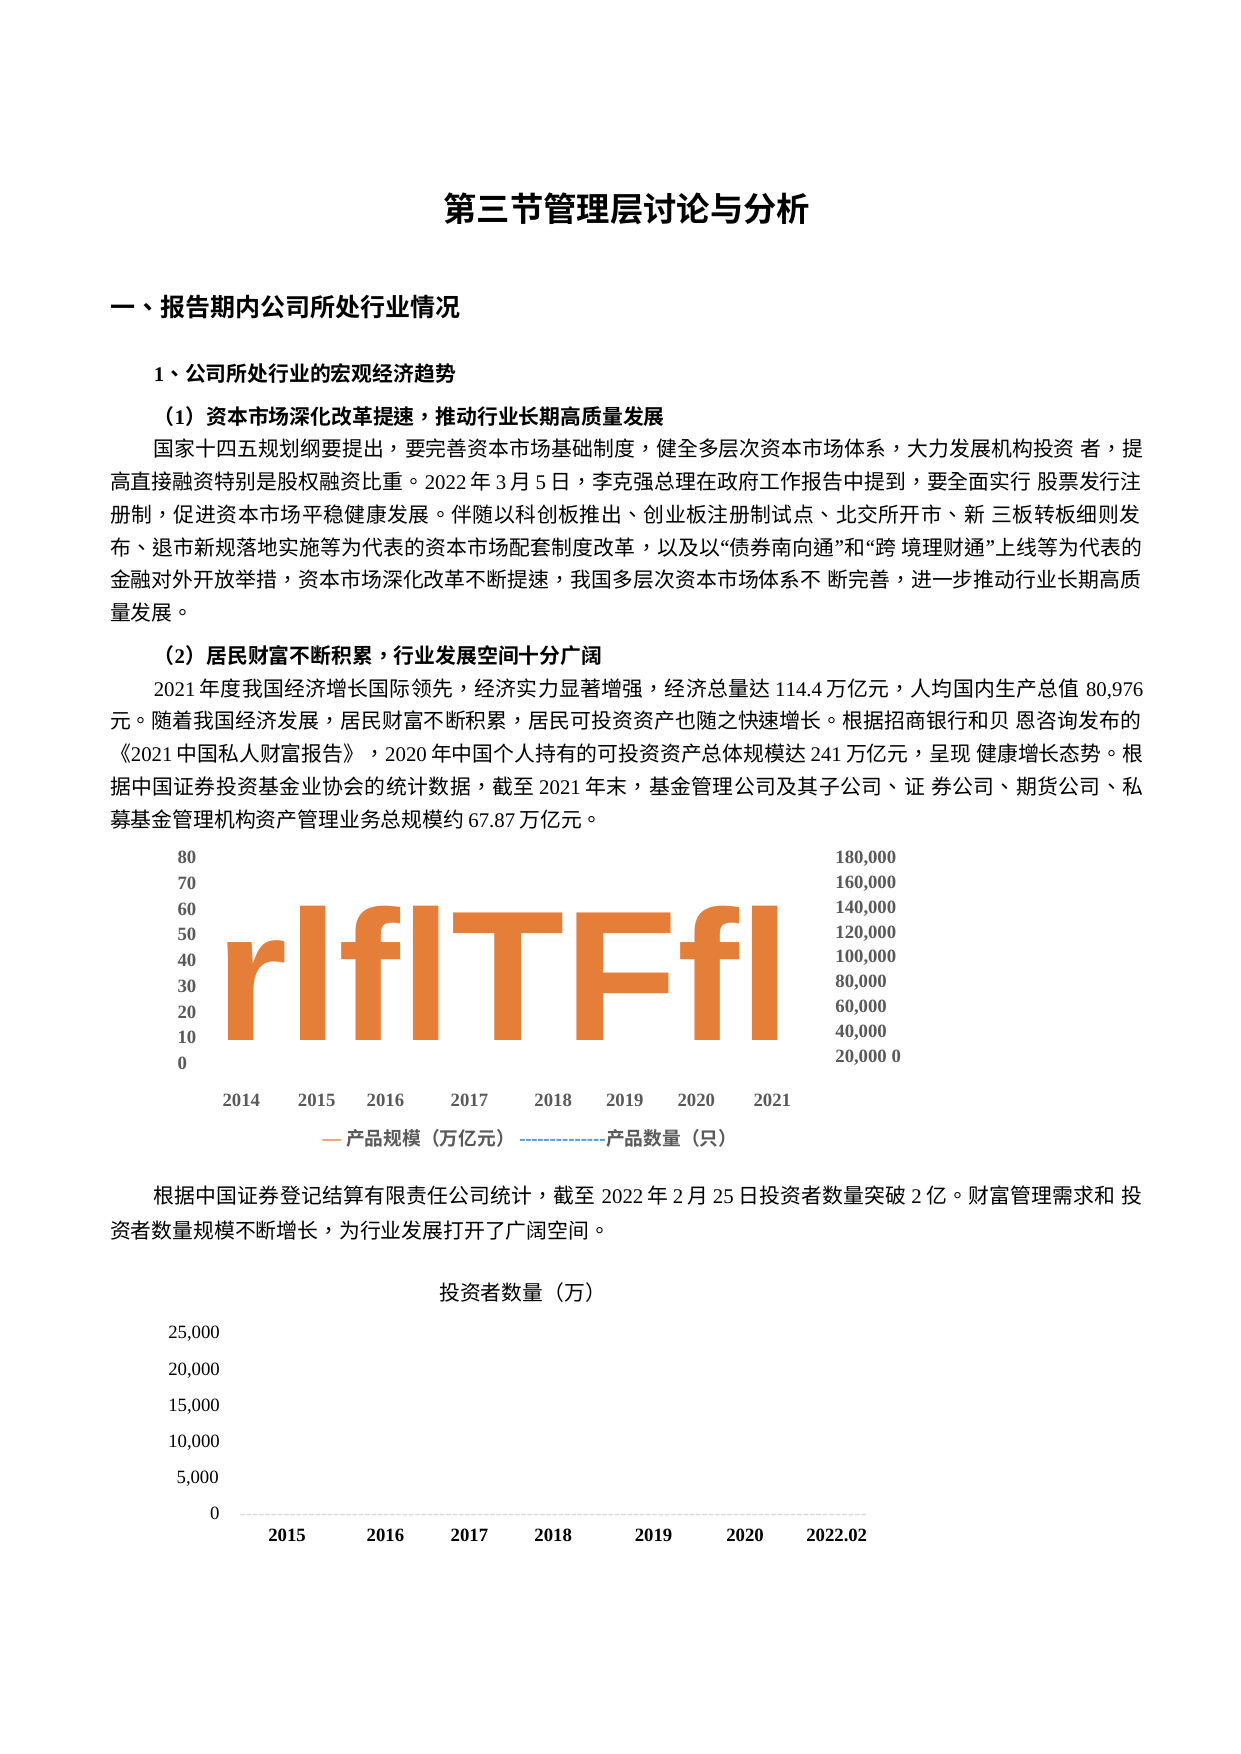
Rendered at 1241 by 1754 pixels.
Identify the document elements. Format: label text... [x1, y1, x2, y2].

text 25,000 [110, 1321, 1143, 1343]
subtitle 1、公司所处行业的宏观经济趋势 [110, 355, 1143, 388]
text 2014 2015 2016 2017 2018 2019 2020 2021 [222, 1089, 1143, 1111]
text 15,000 [110, 1394, 1143, 1415]
text — 产品规模（万亿元） 产品数量（只） [322, 1126, 1143, 1151]
text 2021年度我国经济增长国际领先，经济实力显著增强，经济总量达114.4万亿元，人均国内生产总值 80,976元。随着我国经济发展，居民财富不断积累，居民可投资资产也随之快速增长。根据招商银行和贝 恩咨询发布的《2021中国私人财富报告》，2020年中国个人持有的可投资资产总体规模达241万亿元，呈现 健康增长态势。根据中国证券投资基金业协会的统计数据，截至2021年末，基金管理公司及其子公司、证 券公司、期货公司、私募基金管理机构资产管理业务总规模约67.87万亿元。 [110, 670, 1143, 834]
text 根据中国证券登记结算有限责任公司统计，截至2022年2月25日投资者数量突破2亿。财富管理需求和 投资者数量规模不断增长，为行业发展打开了广阔空间。 [110, 1176, 1143, 1245]
text 国家十四五规划纲要提出，要完善资本市场基础制度，健全多层次资本市场体系，大力发展机构投资 者，提高直接融资特别是股权融资比重。2022年3月5日，李克强总理在政府工作报告中提到，要全面实行 股票发行注册制，促进资本市场平稳健康发展。伴随以科创板推出、创业板注册制试点、北交所开市、新 三板转板细则发布、退市新规落地实施等为代表的资本市场配套制度改革，以及以“债券南向通”和“跨 境理财通”上线等为代表的金融对外开放举措，资本市场深化改革不断提速，我国多层次资本市场体系不 断完善，进一步推动行业长期高质量发展。 [110, 431, 1143, 627]
text 2015 2016 2017 2018 2019 2020 2022.02 [268, 1524, 1143, 1545]
subtitle 一、报告期内公司所处行业情况 [110, 289, 1143, 324]
subtitle （1） 资本市场深化改革提速，推动行业长期高质量发展 [110, 398, 1143, 431]
text 0 [110, 1502, 1143, 1524]
subtitle 第三节管理层讨论与分析 [110, 186, 1143, 231]
text 10,000 [110, 1430, 1143, 1451]
text 投资者数量（万） [439, 1278, 1143, 1307]
text （2） 居民财富不断积累，行业发展空间十分广阔 [110, 637, 1143, 670]
text 20,000 [110, 1357, 1143, 1379]
text 5,000 [110, 1466, 1143, 1487]
